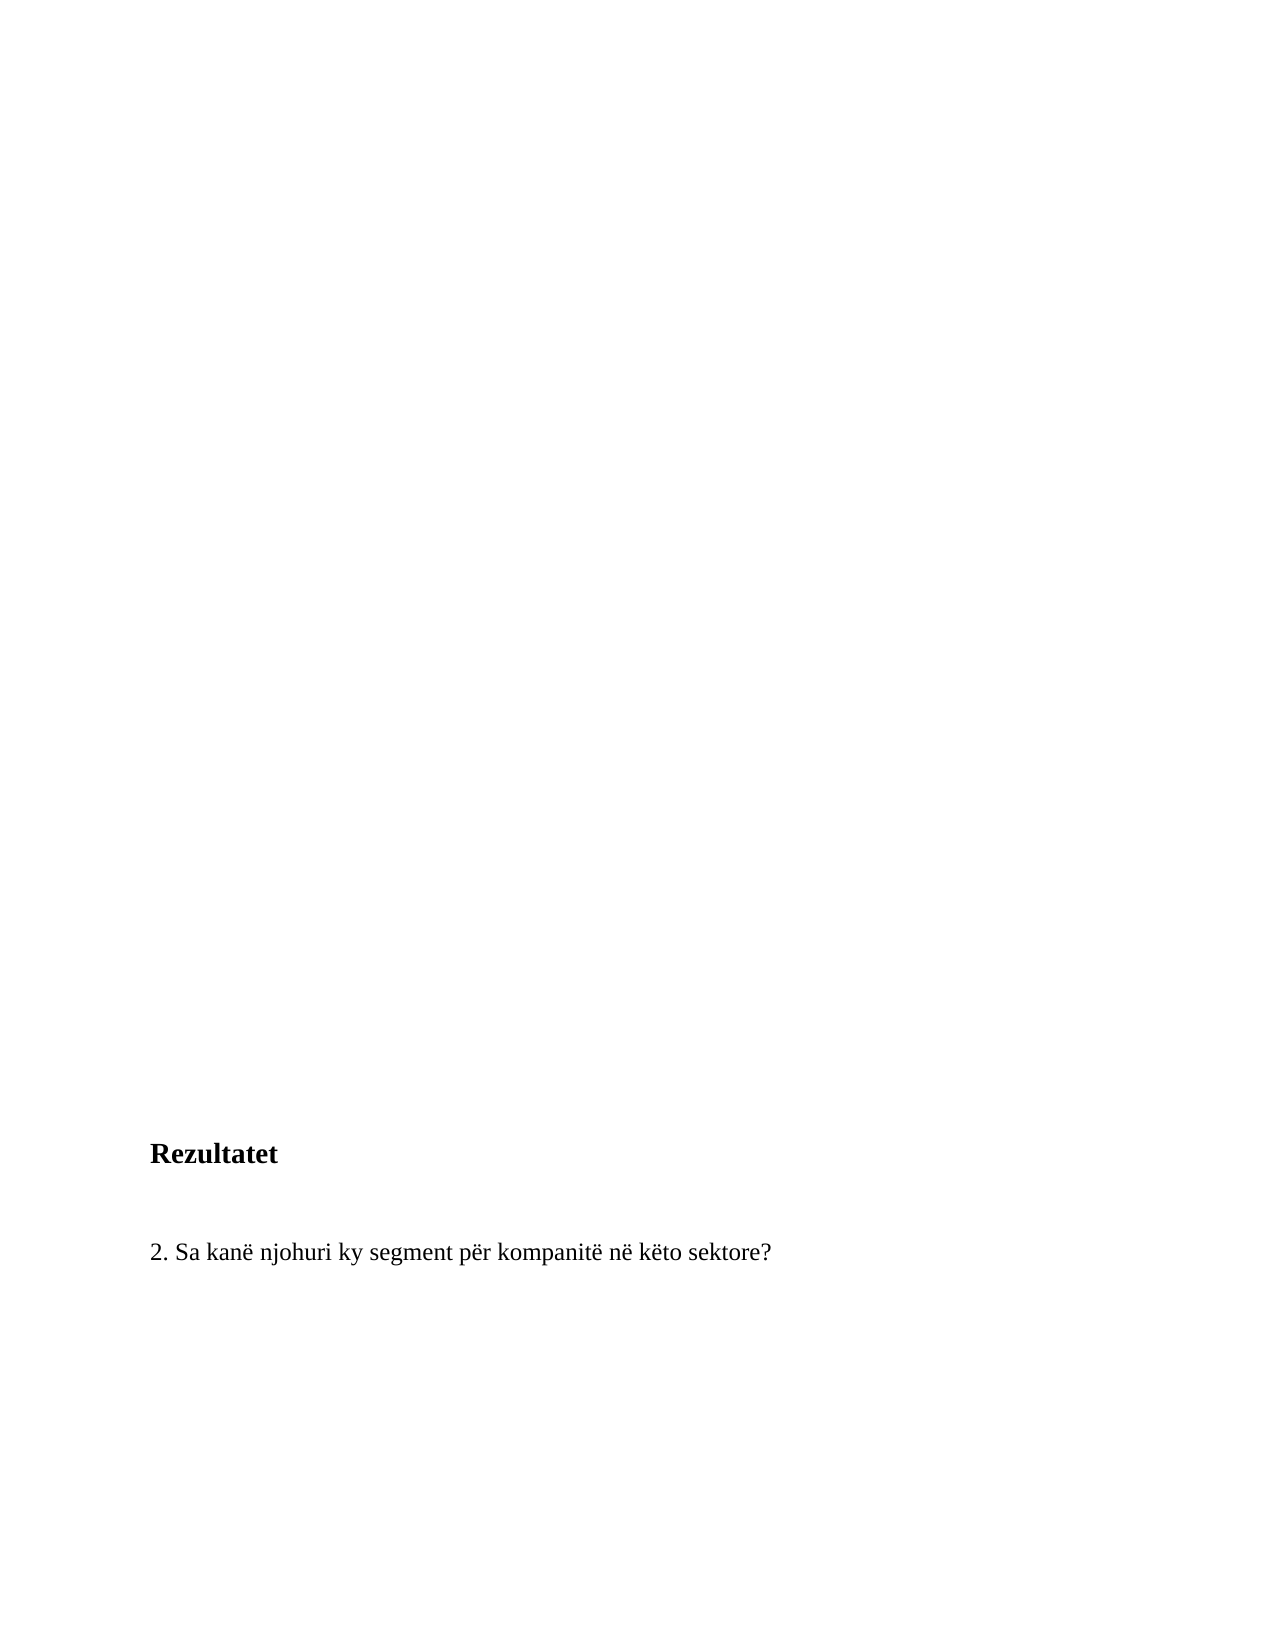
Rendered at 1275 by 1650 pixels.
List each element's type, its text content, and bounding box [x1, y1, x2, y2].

text 2. Sa kanë njohuri ky segment për kompanitë në këto sektore? [150, 1237, 1125, 1265]
text Rezultatet [150, 1136, 1125, 1169]
